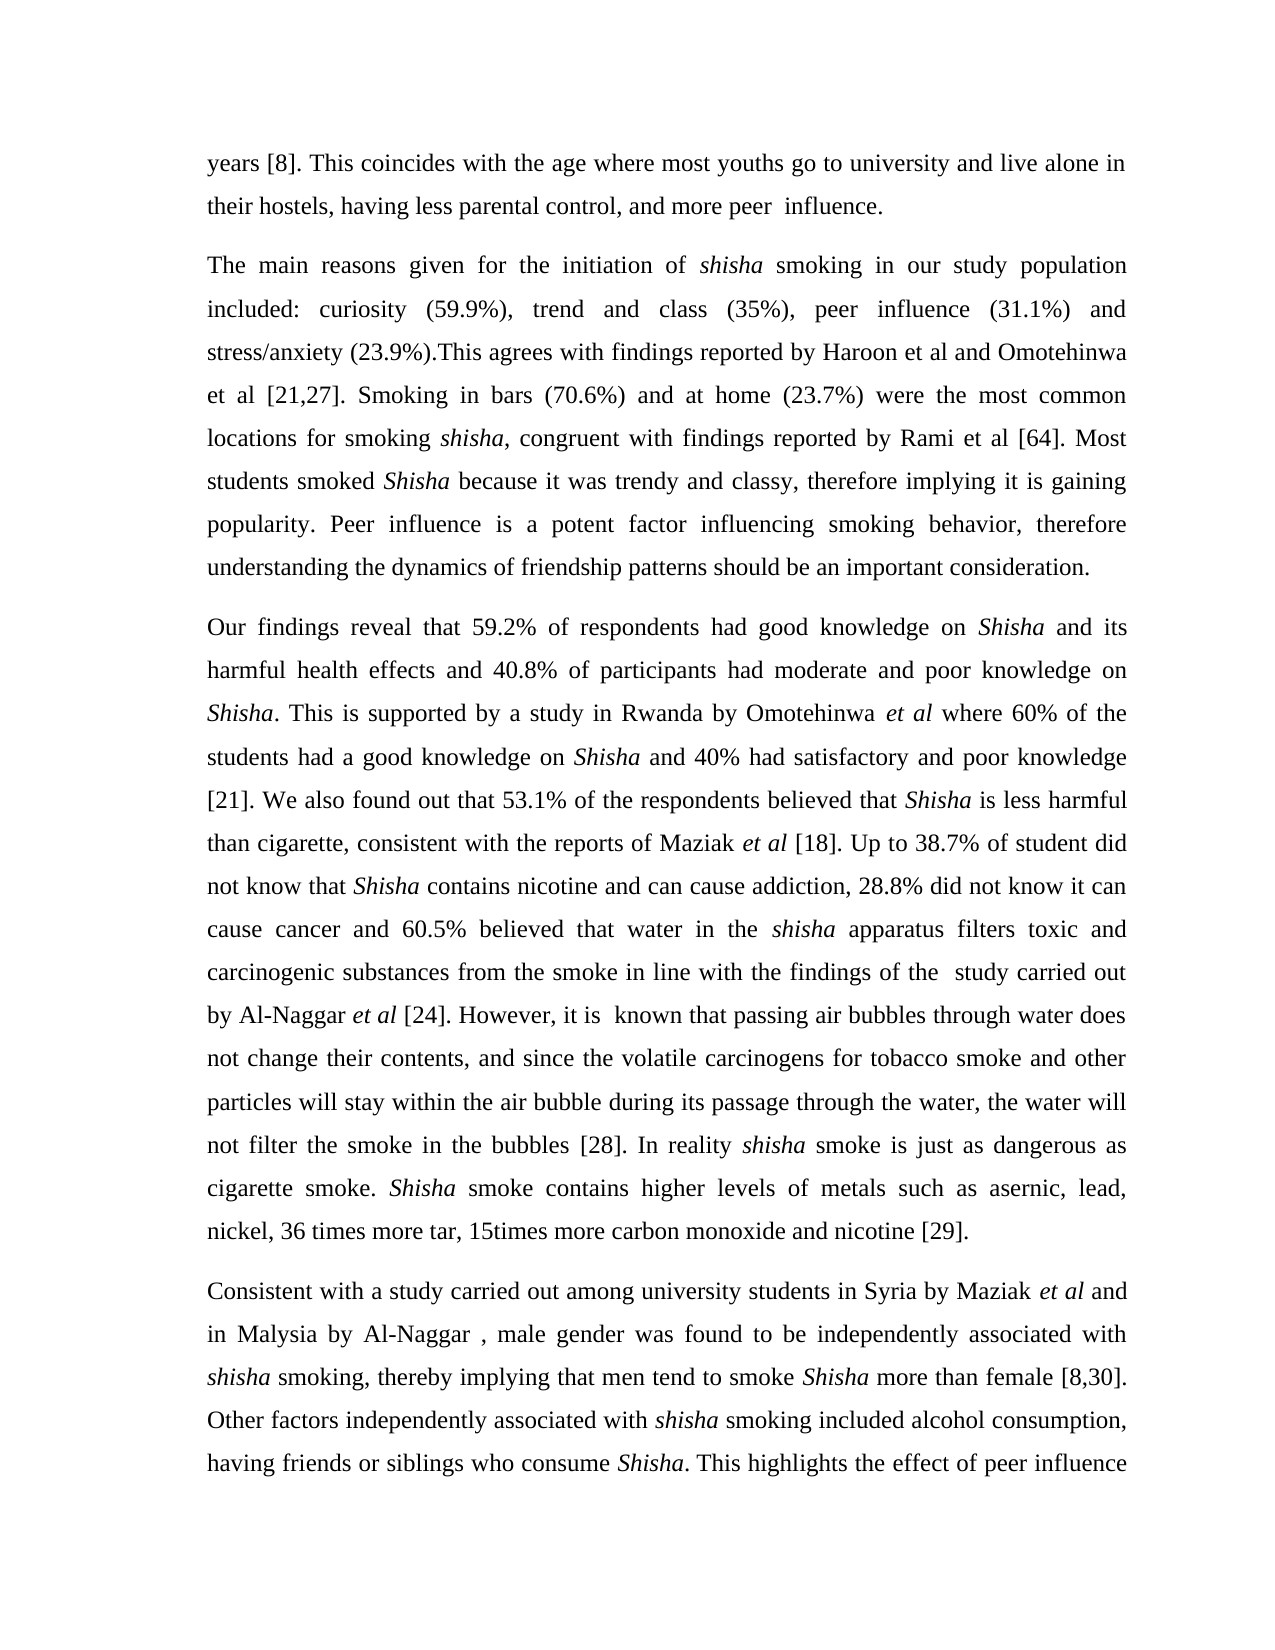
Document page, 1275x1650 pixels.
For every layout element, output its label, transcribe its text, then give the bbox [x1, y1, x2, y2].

text The main reasons given for the initiation of shisha smoking in our study population included: curiosity (59.9%), trend and class (35%), peer influence (31.1%) and stress/anxiety (23.9%).This agrees with findings reported by Haroon et al and Omotehinwa et al [21,27]. Smoking in bars (70.6%) and at home (23.7%) were the most common locations for smoking shisha, congruent with findings reported by Rami et al [64]. Most students smoked Shisha because it was trendy and classy, therefore implying it is gaining popularity. Peer influence is a potent factor influencing smoking behavior, therefore understanding the dynamics of friendship patterns should be an important consideration. [207, 251, 1127, 581]
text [207, 148, 1127, 219]
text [207, 1276, 1127, 1477]
text Our findings reveal that 59.2% of respondents had good knowledge on Shisha and its harmful health effects and 40.8% of participants had moderate and poor knowledge on Shisha. This is supported by a study in Rwanda by Omotehinwa et al where 60% of the students had a good knowledge on Shisha and 40% had satisfactory and poor knowledge [21]. We also found out that 53.1% of the respondents believed that Shisha is less harmful than cigarette, consistent with the reports of Maziak et al [18]. Up to 38.7% of student did not know that Shisha contains nicotine and can cause addiction, 28.8% did not know it can cause cancer and 60.5% believed that water in the shisha apparatus filters toxic and carcinogenic substances from the smoke in line with the findings of the study carried out by Al-Naggar et al [24]. However, it is known that passing air bubbles through water does not change their contents, and since the volatile carcinogens for tobacco smoke and other particles will stay within the air bubble during its passage through the water, the water will not filter the smoke in the bubbles [28]. In reality shisha smoke is just as dangerous as cigarette smoke. Shisha smoke contains higher levels of metals such as asernic, lead, nickel, 36 times more tar, 15times more carbon monoxide and nicotine [29]. [207, 612, 1127, 1245]
